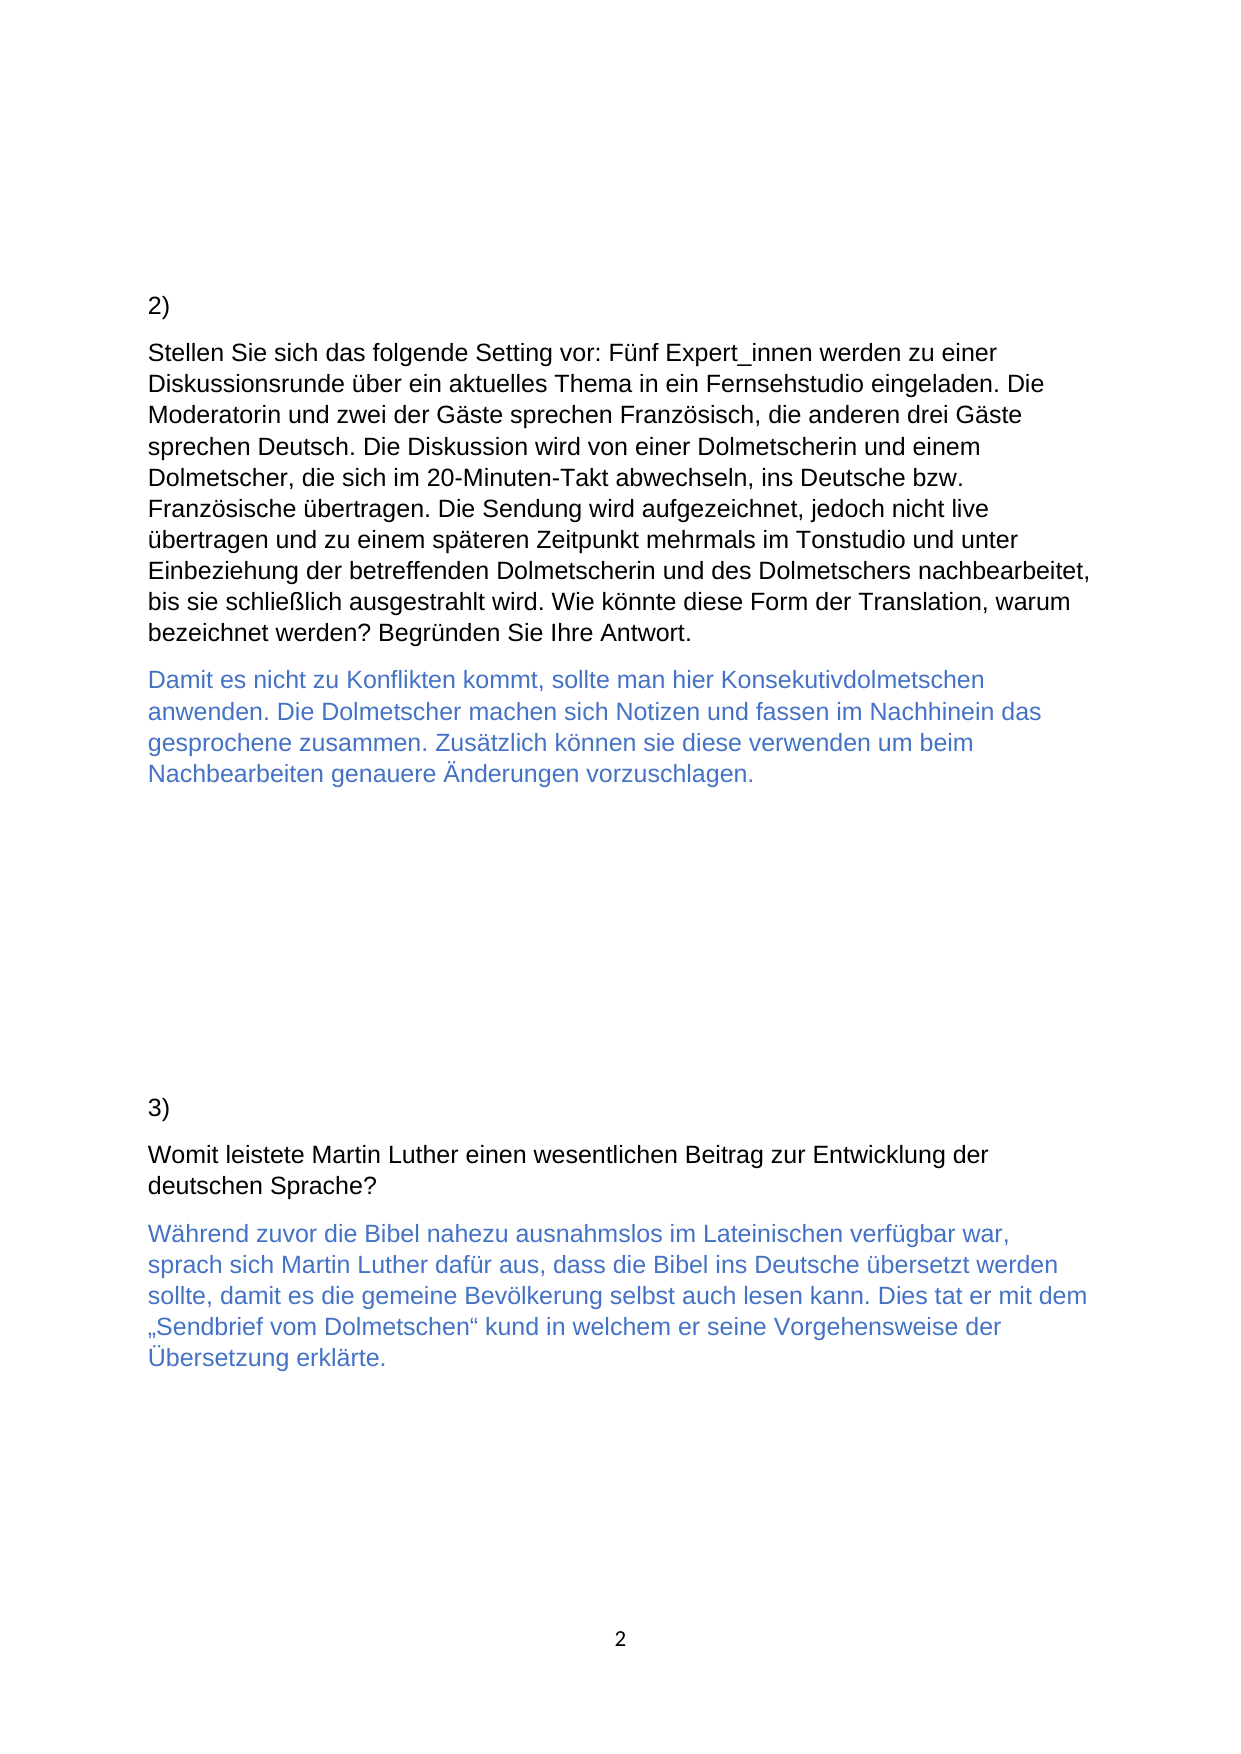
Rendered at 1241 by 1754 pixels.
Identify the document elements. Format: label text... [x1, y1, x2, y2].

text Stellen Sie sich das folgende Setting vor: Fünf Expert_innen werden zu einer Diskussionsrunde über ein aktuelles Thema in ein Fernsehstudio eingeladen. Die Moderatorin und zwei der Gäste sprechen Französisch, die anderen drei Gäste sprechen Deutsch. Die Diskussion wird von einer Dolmetscherin und einem Dolmetscher, die sich im 20-Minuten-Takt abwechseln, ins Deutsche bzw. Französische übertragen. Die Sendung wird aufgezeichnet, jedoch nicht live übertragen und zu einem späteren Zeitpunkt mehrmals im Tonstudio und unter Einbeziehung der betreffenden Dolmetscherin und des Dolmetschers nachbearbeitet, bis sie schließlich ausgestrahlt wird. Wie könnte diese Form der Translation, warum bezeichnet werden? Begründen Sie Ihre Antwort. [148, 338, 1093, 647]
text 3) [148, 1093, 1093, 1121]
text Während zuvor die Bibel nahezu ausnahmslos im Lateinischen verfügbar war, sprach sich Martin Luther dafür aus, dass die Bibel ins Deutsche übersetzt werden sollte, damit es die gemeine Bevölkerung selbst auch lesen kann. Dies tat er mit dem „Sendbrief vom Dolmetschen“ kund in welchem er seine Vorgehensweise der Übersetzung erklärte. [148, 1219, 1093, 1372]
text 2) [148, 291, 1093, 319]
text Damit es nicht zu Konflikten kommt, sollte man hier Konsekutivdolmetschen anwenden. Die Dolmetscher machen sich Notizen und fassen im Nachhinein das gesprochene zusammen. Zusätzlich können sie diese verwenden um beim Nachbearbeiten genauere Änderungen vorzuschlagen. [148, 666, 1093, 787]
text Womit leistete Martin Luther einen wesentlichen Beitrag zur Entwicklung der deutschen Sprache? [148, 1140, 1093, 1200]
